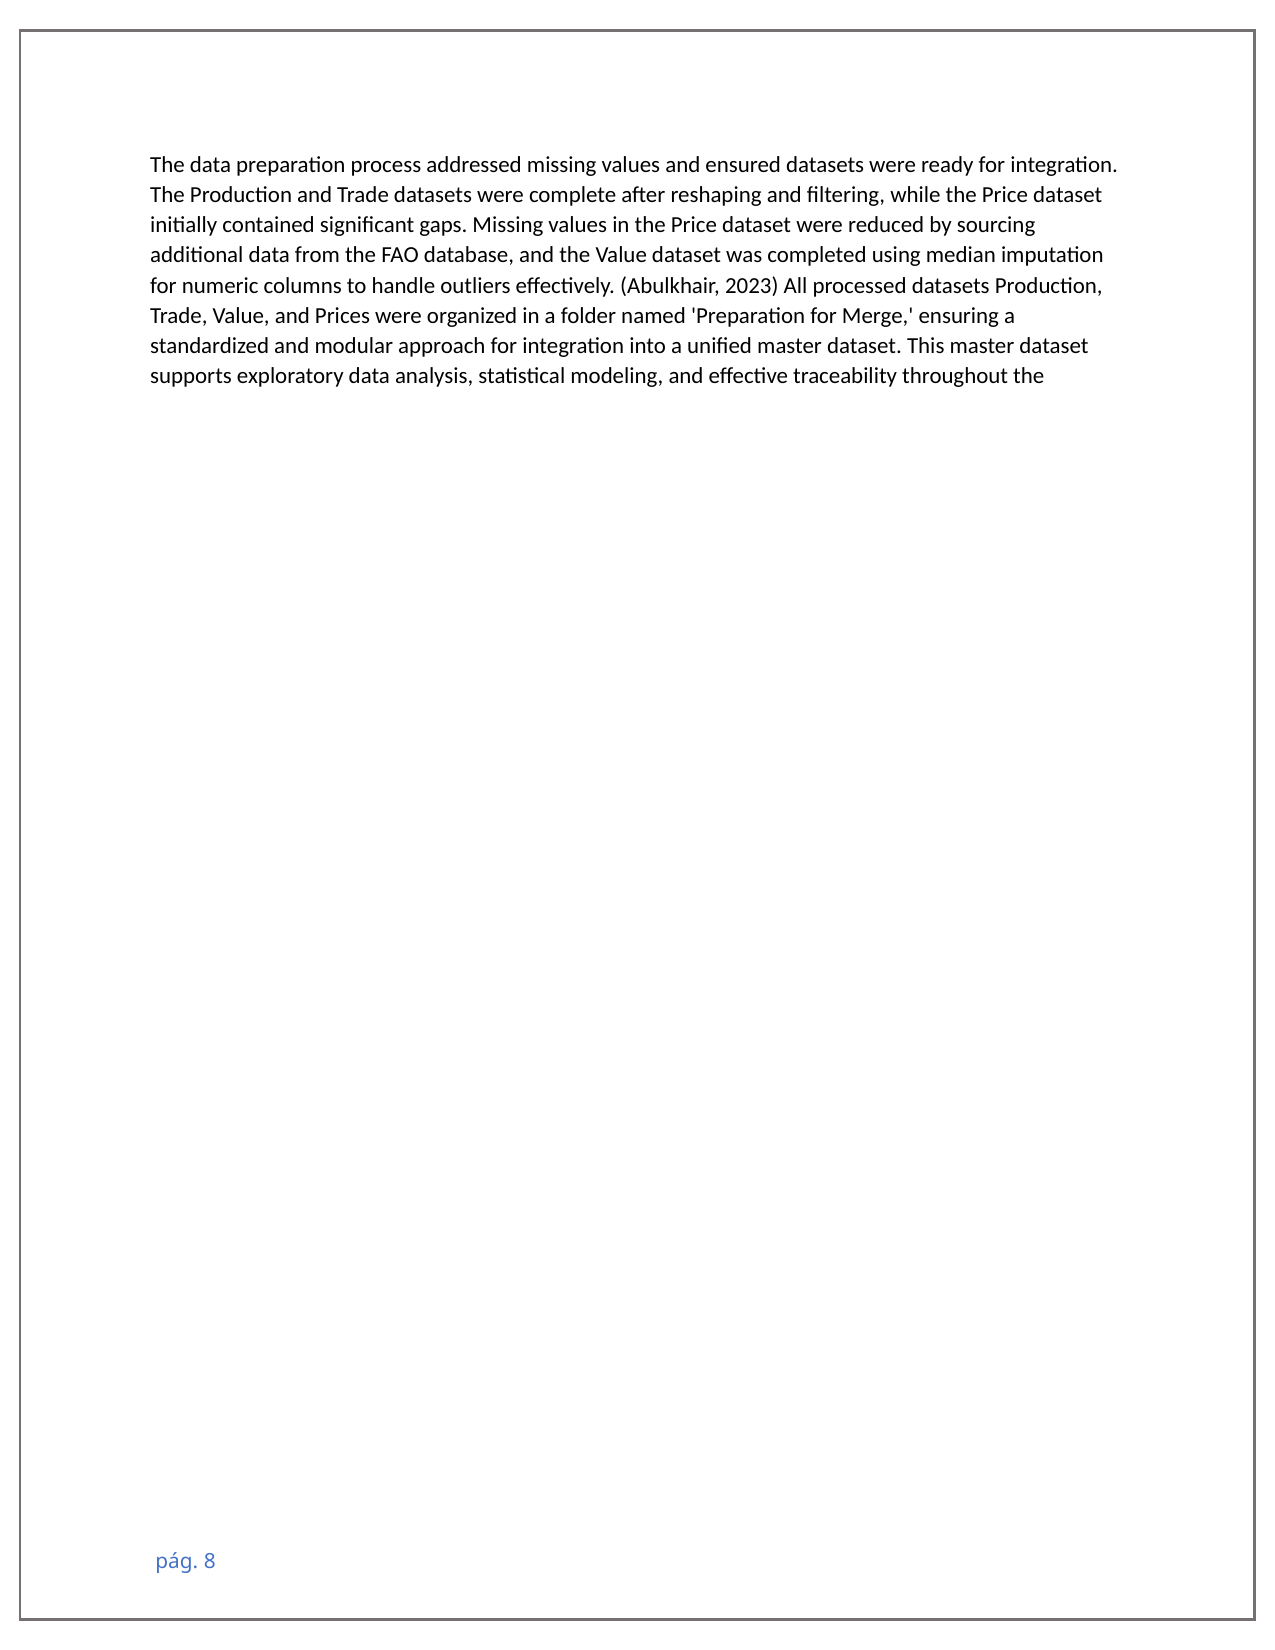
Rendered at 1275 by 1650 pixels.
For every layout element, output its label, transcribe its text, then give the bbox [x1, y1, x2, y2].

text The data preparation process addressed missing values and ensured datasets were ready for integration. The Production and Trade datasets were complete after reshaping and filtering, while the Price dataset initially contained significant gaps. Missing values in the Price dataset were reduced by sourcing additional data from the FAO database, and the Value dataset was completed using median imputation for numeric columns to handle outliers effectively. (Abulkhair, 2023) All processed datasets Production, Trade, Value, and Prices were organized in a folder named 'Preparation for Merge,' ensuring a standardized and modular approach for integration into a unified master dataset. This master dataset supports exploratory data analysis, statistical modeling, and effective traceability throughout the workflow. [150, 150, 1125, 389]
